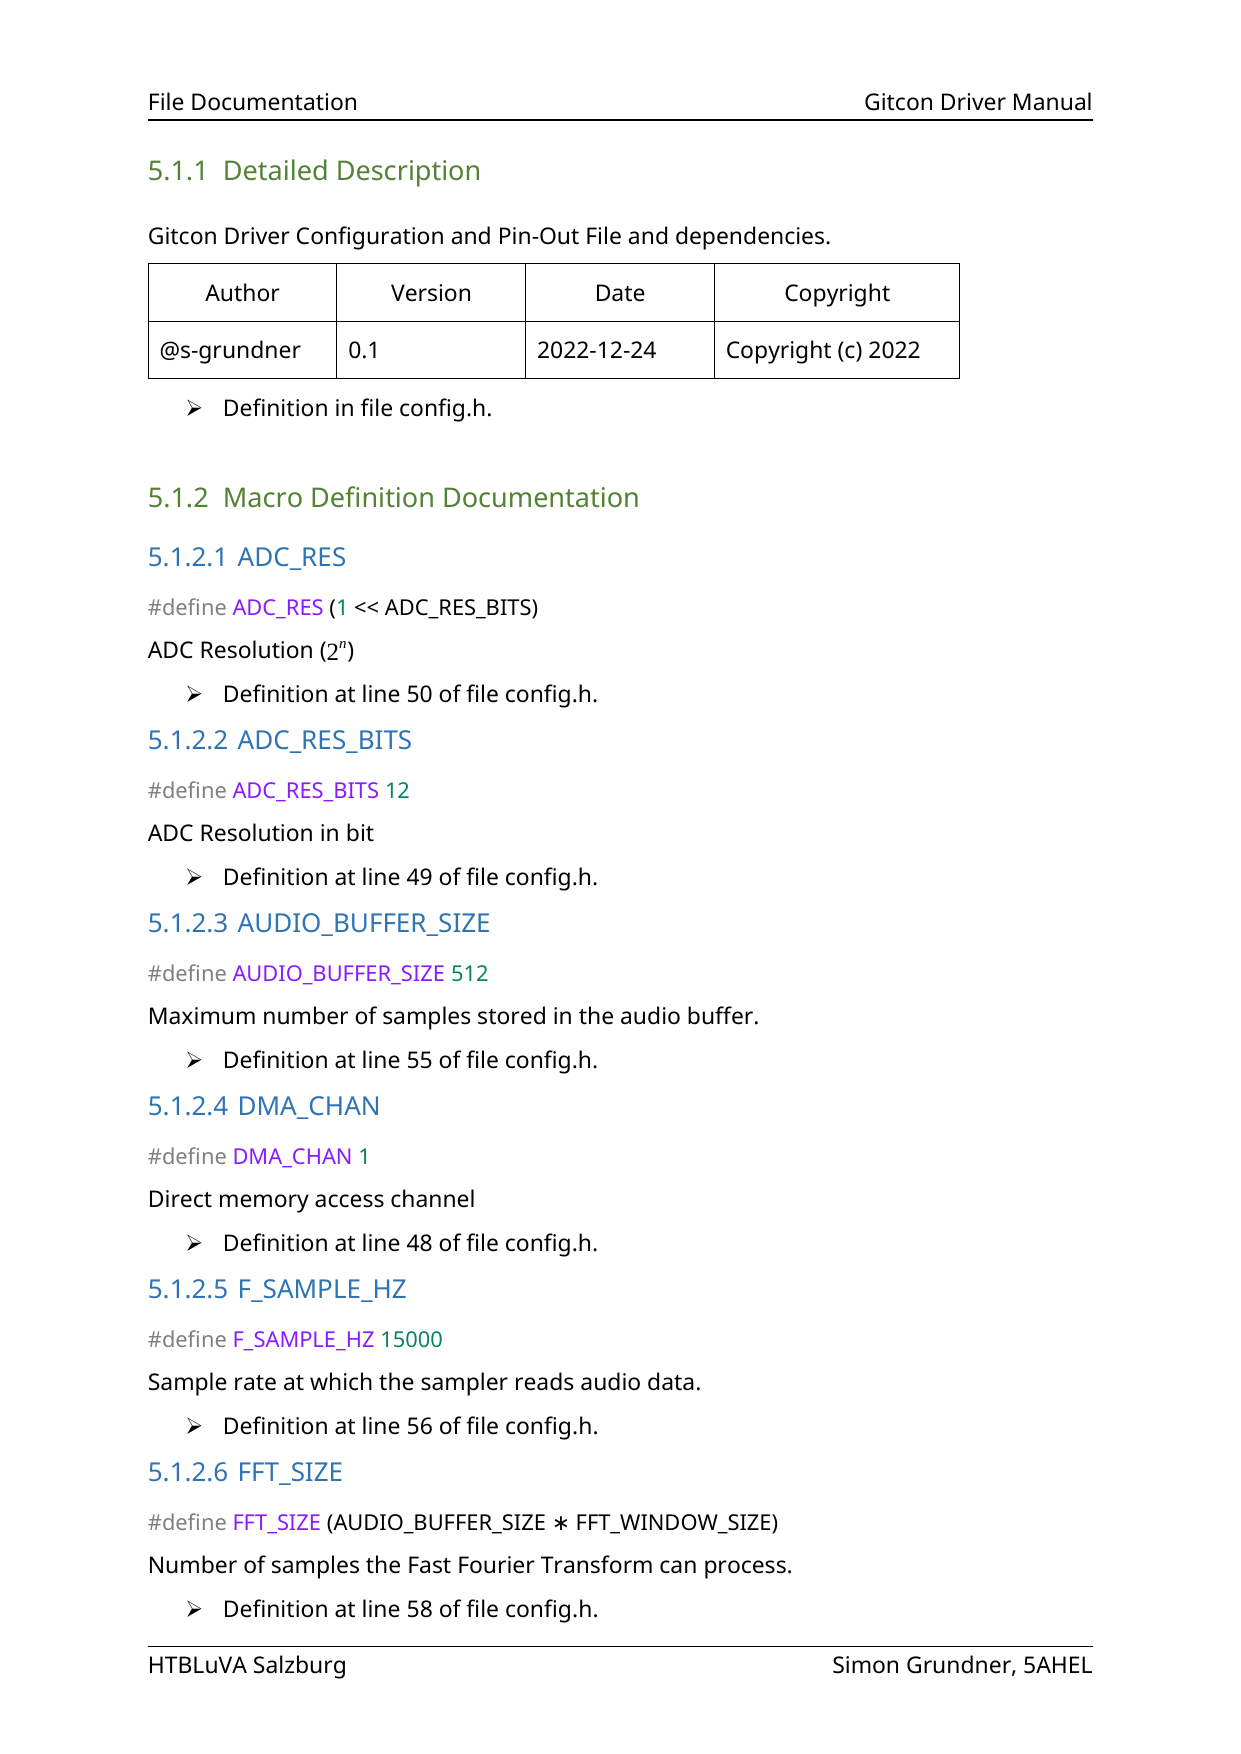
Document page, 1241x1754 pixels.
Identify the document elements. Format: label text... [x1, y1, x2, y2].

text #define DMA_CHAN 1 [148, 1141, 1093, 1171]
subtitle Detailed Description [148, 152, 1093, 189]
text #define ADC_RES (1 << ADC_RES_BITS) [148, 592, 1093, 621]
list Definition at line 48 of file config.h. [185, 1227, 1093, 1258]
text #define ADC_RES_BITS 12 [148, 775, 1093, 804]
subtitle Macro Definition Documentation [148, 479, 1093, 516]
text Direct memory access channel [148, 1183, 1093, 1214]
table_cell 0.1 [337, 322, 525, 378]
text Sample rate at which the sampler reads audio data. [148, 1366, 1093, 1397]
text Gitcon Driver Configuration and Pin-Out File and dependencies. [148, 219, 1093, 251]
table_header Author [149, 264, 336, 321]
list Definition at line 58 of file config.h. [185, 1593, 1093, 1624]
subtitle AUDIO_BUFFER_SIZE [148, 904, 1093, 940]
table_cell Copyright (c) 2022 [715, 322, 959, 378]
table_header Version [337, 264, 525, 321]
list Definition at line 50 of file config.h. [185, 678, 1093, 709]
list Definition in file config.h. [185, 391, 1093, 423]
table_cell @s-grundner [149, 322, 336, 378]
subtitle F_SAMPLE_HZ [148, 1271, 1093, 1306]
table_header Date [526, 264, 714, 321]
subtitle ADC_RES_BITS [148, 721, 1093, 757]
subtitle ADC_RES [148, 538, 1093, 574]
table_header Copyright [715, 264, 959, 321]
table_cell 2022-12-24 [526, 322, 714, 378]
text ADC Resolution () [148, 634, 1093, 665]
subtitle FFT_SIZE [148, 1453, 1093, 1489]
text Maximum number of samples stored in the audio buffer. [148, 1000, 1093, 1031]
text #define AUDIO_BUFFER_SIZE 512 [148, 958, 1093, 987]
list Definition at line 49 of file config.h. [185, 861, 1093, 892]
text Number of samples the Fast Fourier Transform can process. [148, 1549, 1093, 1580]
text #define F_SAMPLE_HZ 15000 [148, 1324, 1093, 1353]
text ADC Resolution in bit [148, 817, 1093, 848]
subtitle DMA_CHAN [148, 1087, 1093, 1123]
list Definition at line 56 of file config.h. [185, 1410, 1093, 1441]
list Definition at line 55 of file config.h. [185, 1044, 1093, 1075]
text #define FFT_SIZE (AUDIO_BUFFER_SIZE ∗ FFT_WINDOW_SIZE) [148, 1507, 1093, 1537]
